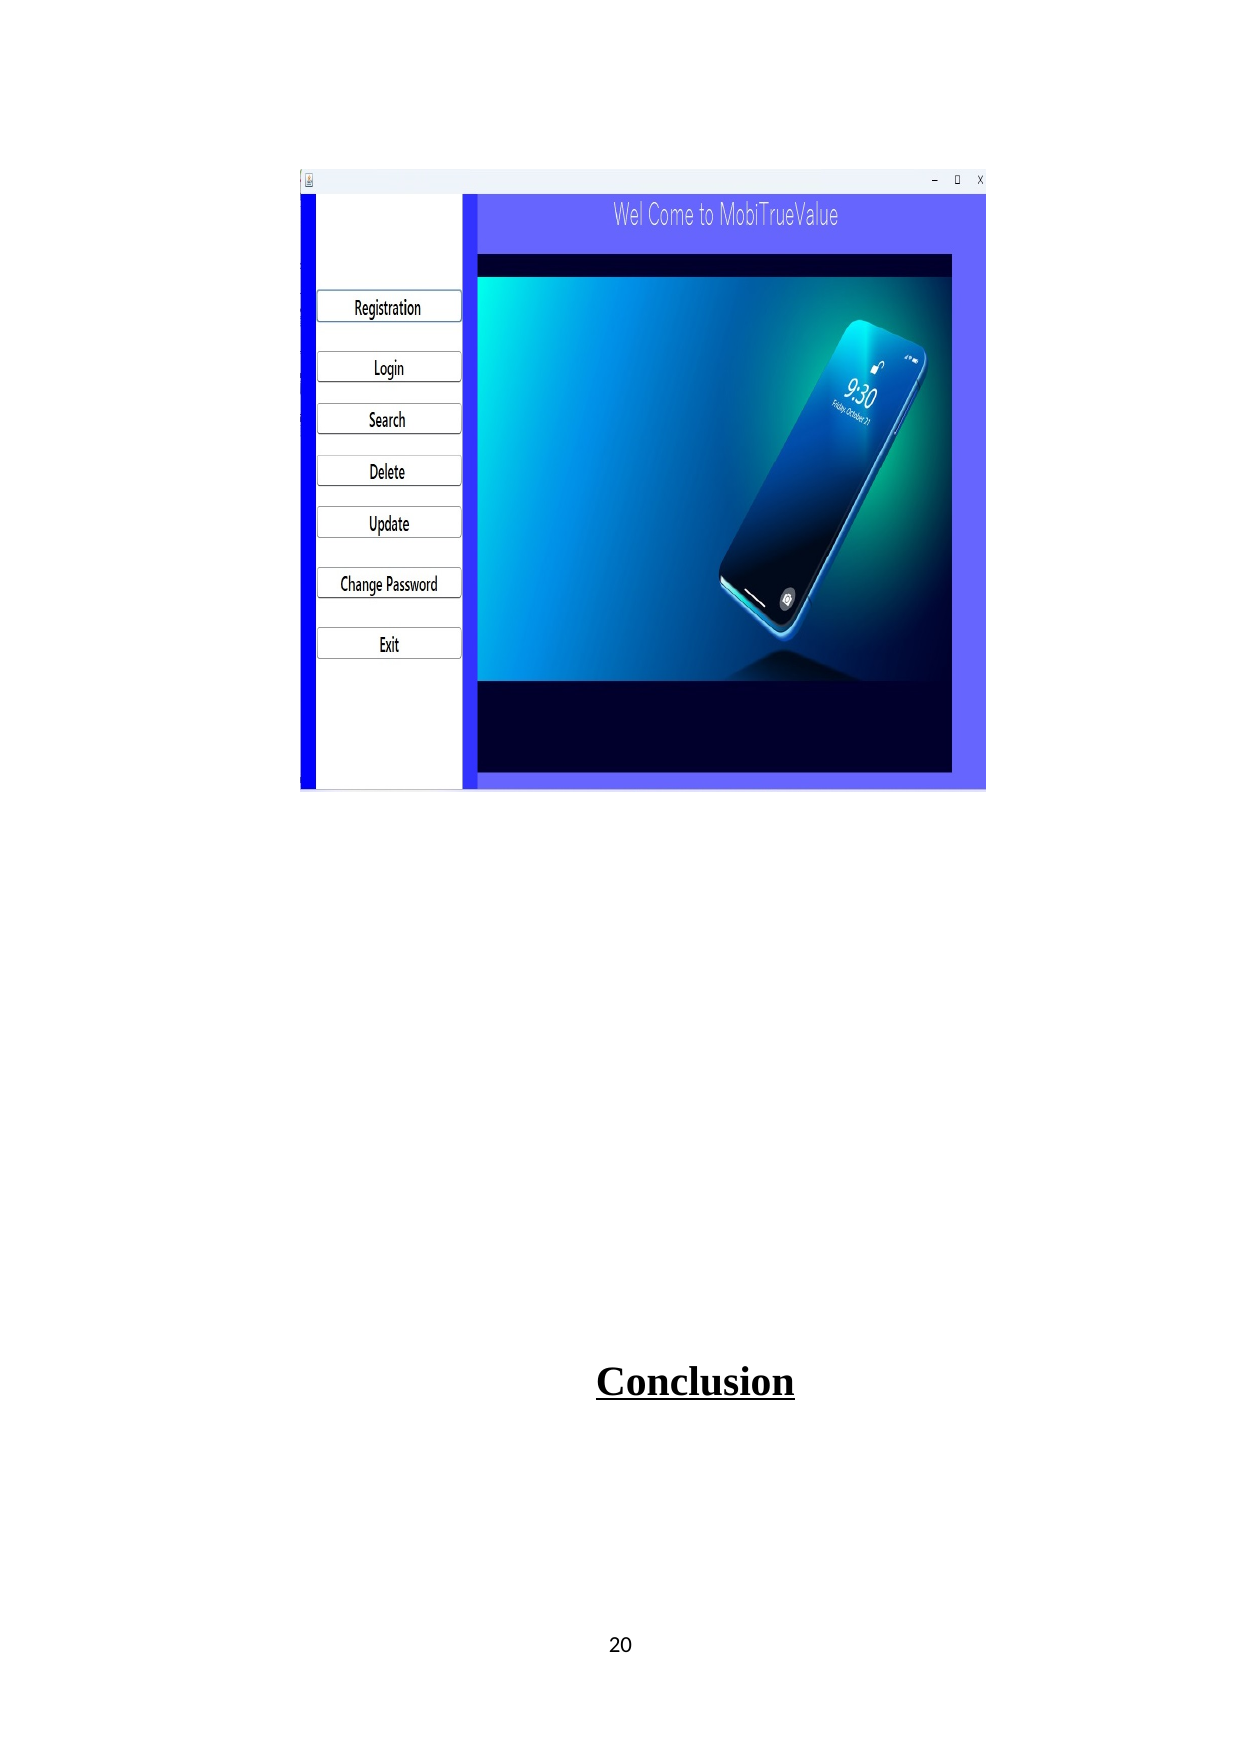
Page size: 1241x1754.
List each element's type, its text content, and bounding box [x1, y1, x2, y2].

picture [300, 169, 986, 792]
list Conclusion [300, 1356, 1090, 1404]
